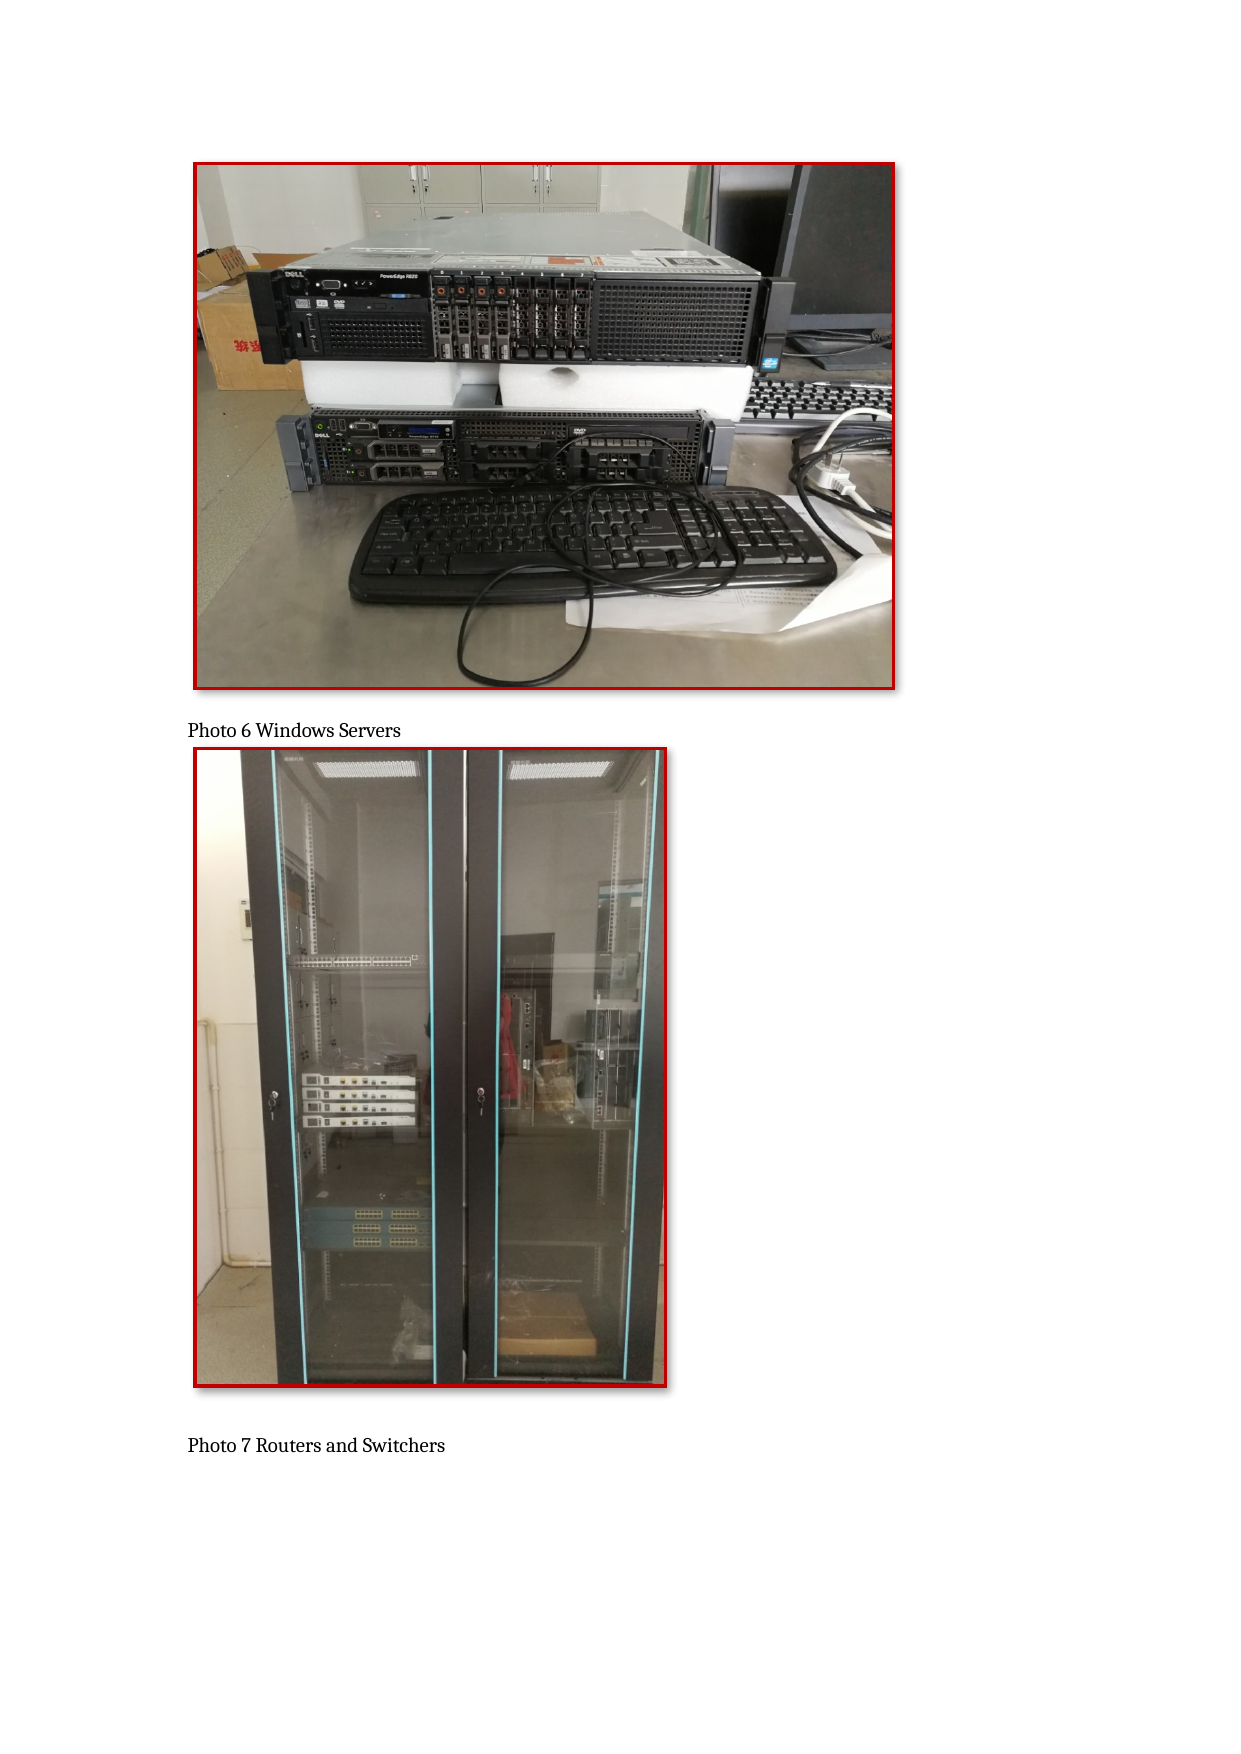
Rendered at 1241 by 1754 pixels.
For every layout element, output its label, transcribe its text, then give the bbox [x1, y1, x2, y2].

picture [197, 750, 664, 1384]
picture [197, 165, 892, 687]
